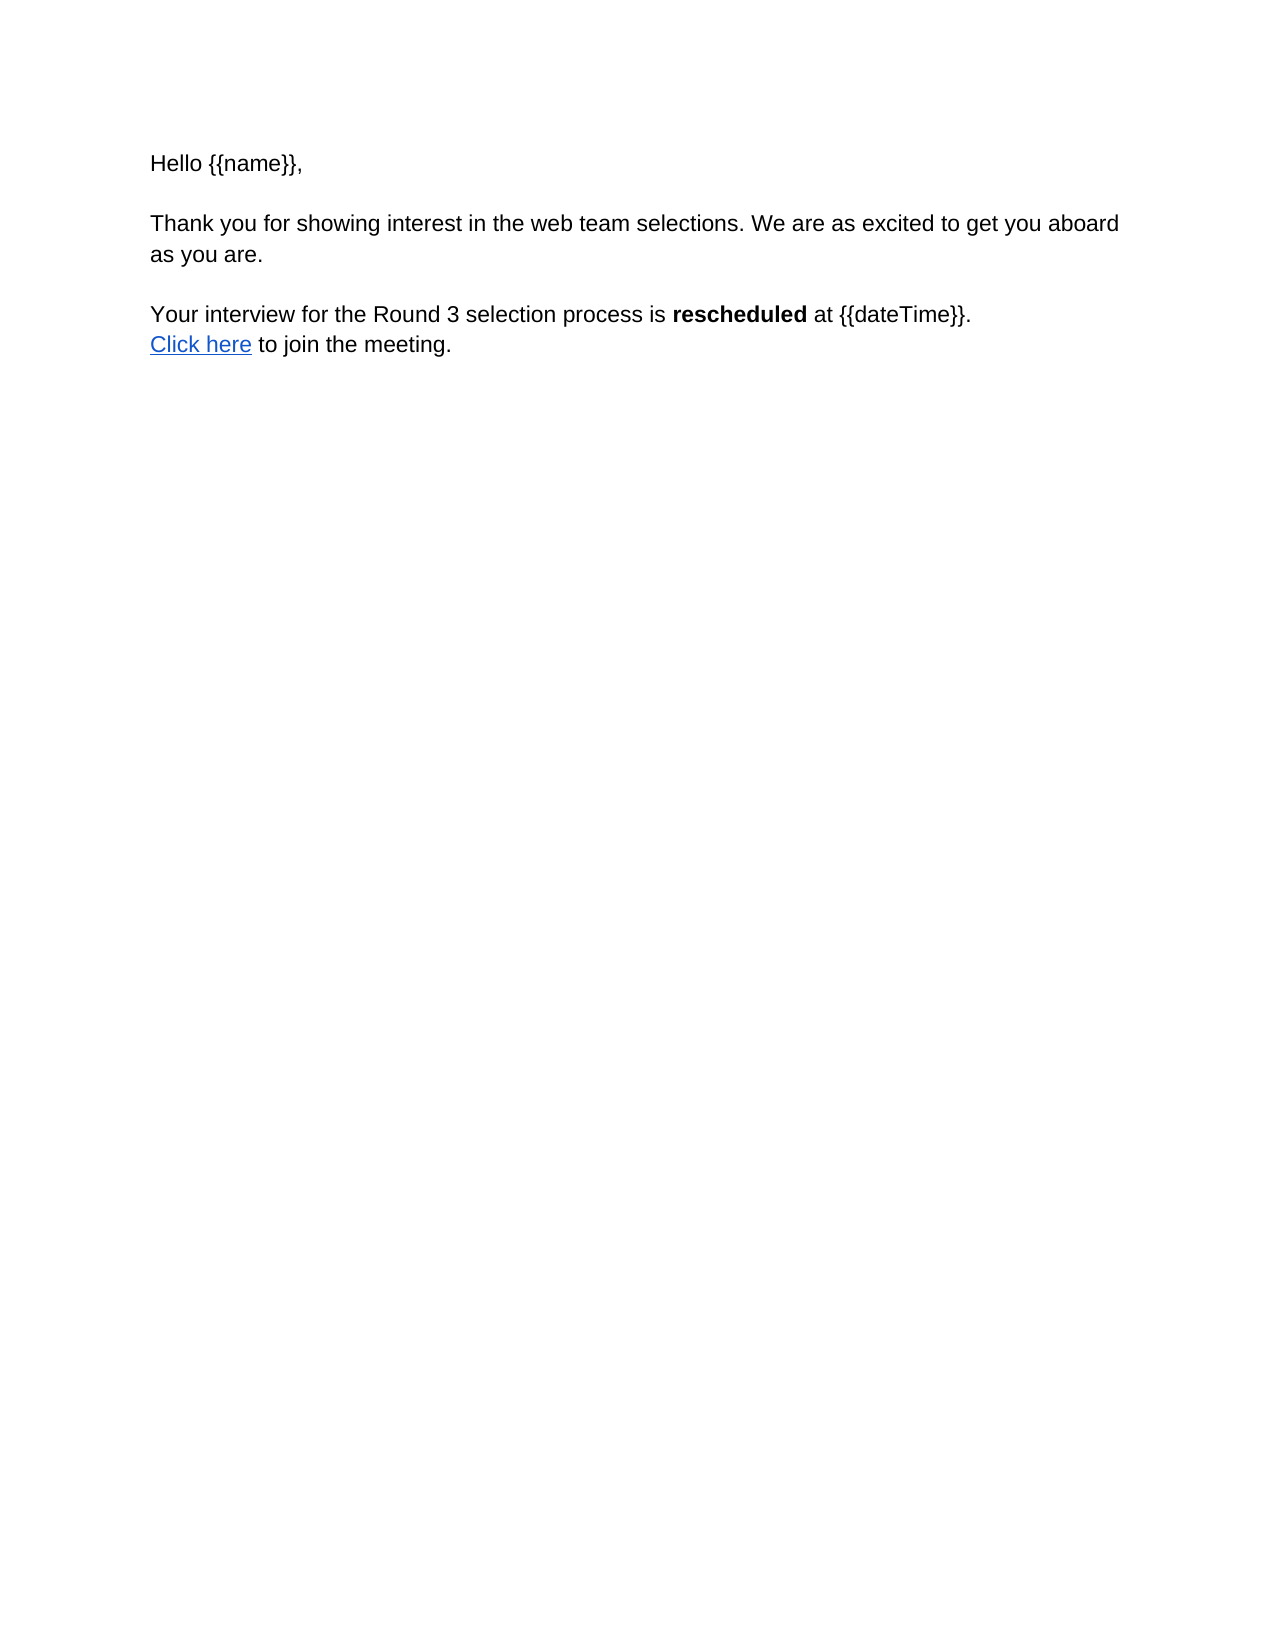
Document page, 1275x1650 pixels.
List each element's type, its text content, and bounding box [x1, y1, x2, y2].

text Hello {{name}}, [150, 150, 1125, 176]
text Thank you for showing interest in the web team selections. We are as excited to get you aboard as you are. [150, 210, 1125, 267]
text Click here to join the meeting. [150, 331, 1125, 358]
text Your interview for the Round 3 selection process is rescheduled at {{dateTime}}. [150, 301, 1125, 327]
